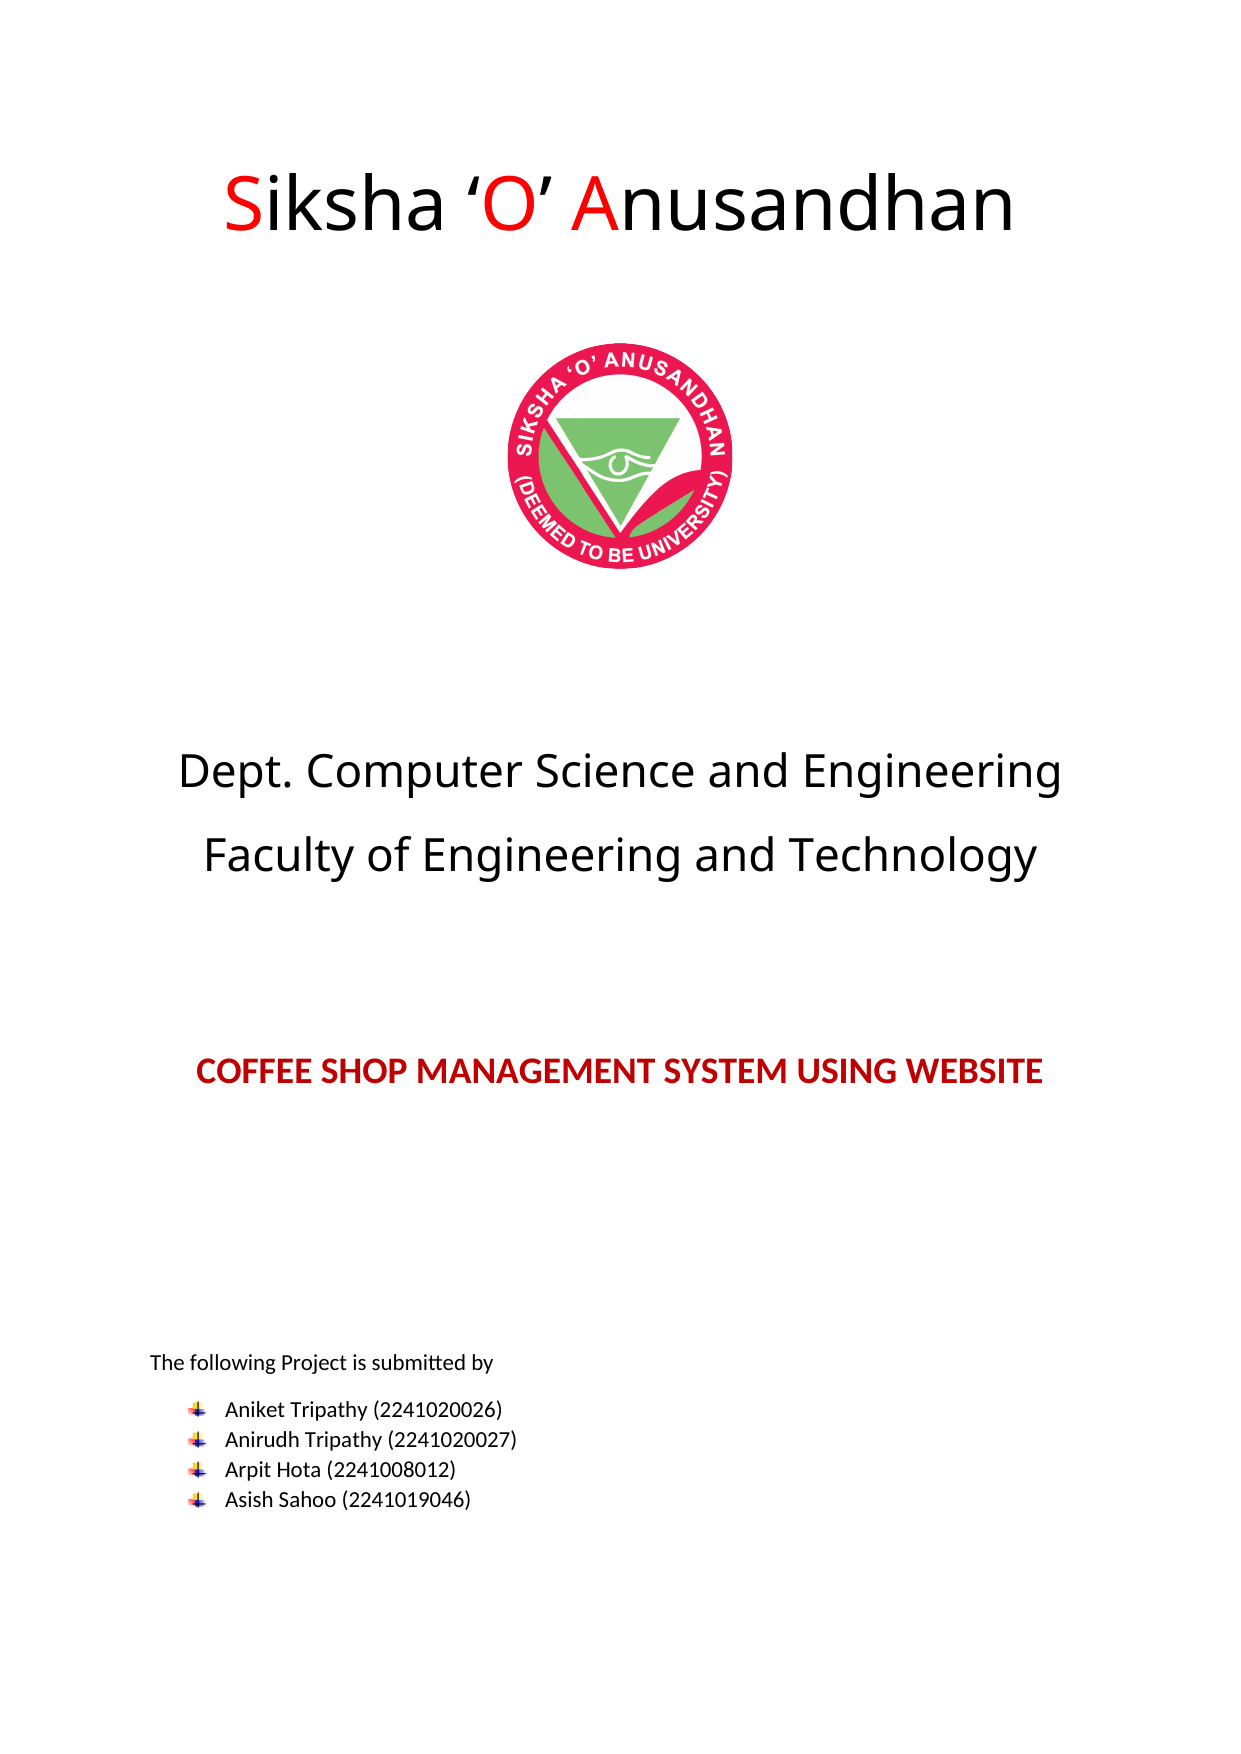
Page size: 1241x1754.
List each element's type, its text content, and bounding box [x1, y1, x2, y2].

text Siksha ‘O’ Anusandhan [150, 150, 1090, 252]
list Asish Sahoo (2241019046) [187, 1485, 1090, 1544]
text Faculty of Engineering and Technology [150, 823, 1090, 885]
picture [188, 1491, 206, 1508]
picture [507, 343, 733, 569]
text COFFEE SHOP MANAGEMENT SYSTEM USING WEBSITE [150, 1047, 1090, 1093]
picture [188, 1430, 206, 1448]
picture [188, 1460, 206, 1478]
picture [188, 1400, 206, 1417]
list Arpit Hota (2241008012) [187, 1455, 1090, 1483]
text The following Project is submitted by [150, 1348, 1090, 1376]
list Anirudh Tripathy (2241020027) [187, 1425, 1090, 1453]
text Dept. Computer Science and Engineering [150, 739, 1090, 801]
list Aniket Tripathy (2241020026) [187, 1395, 1090, 1423]
